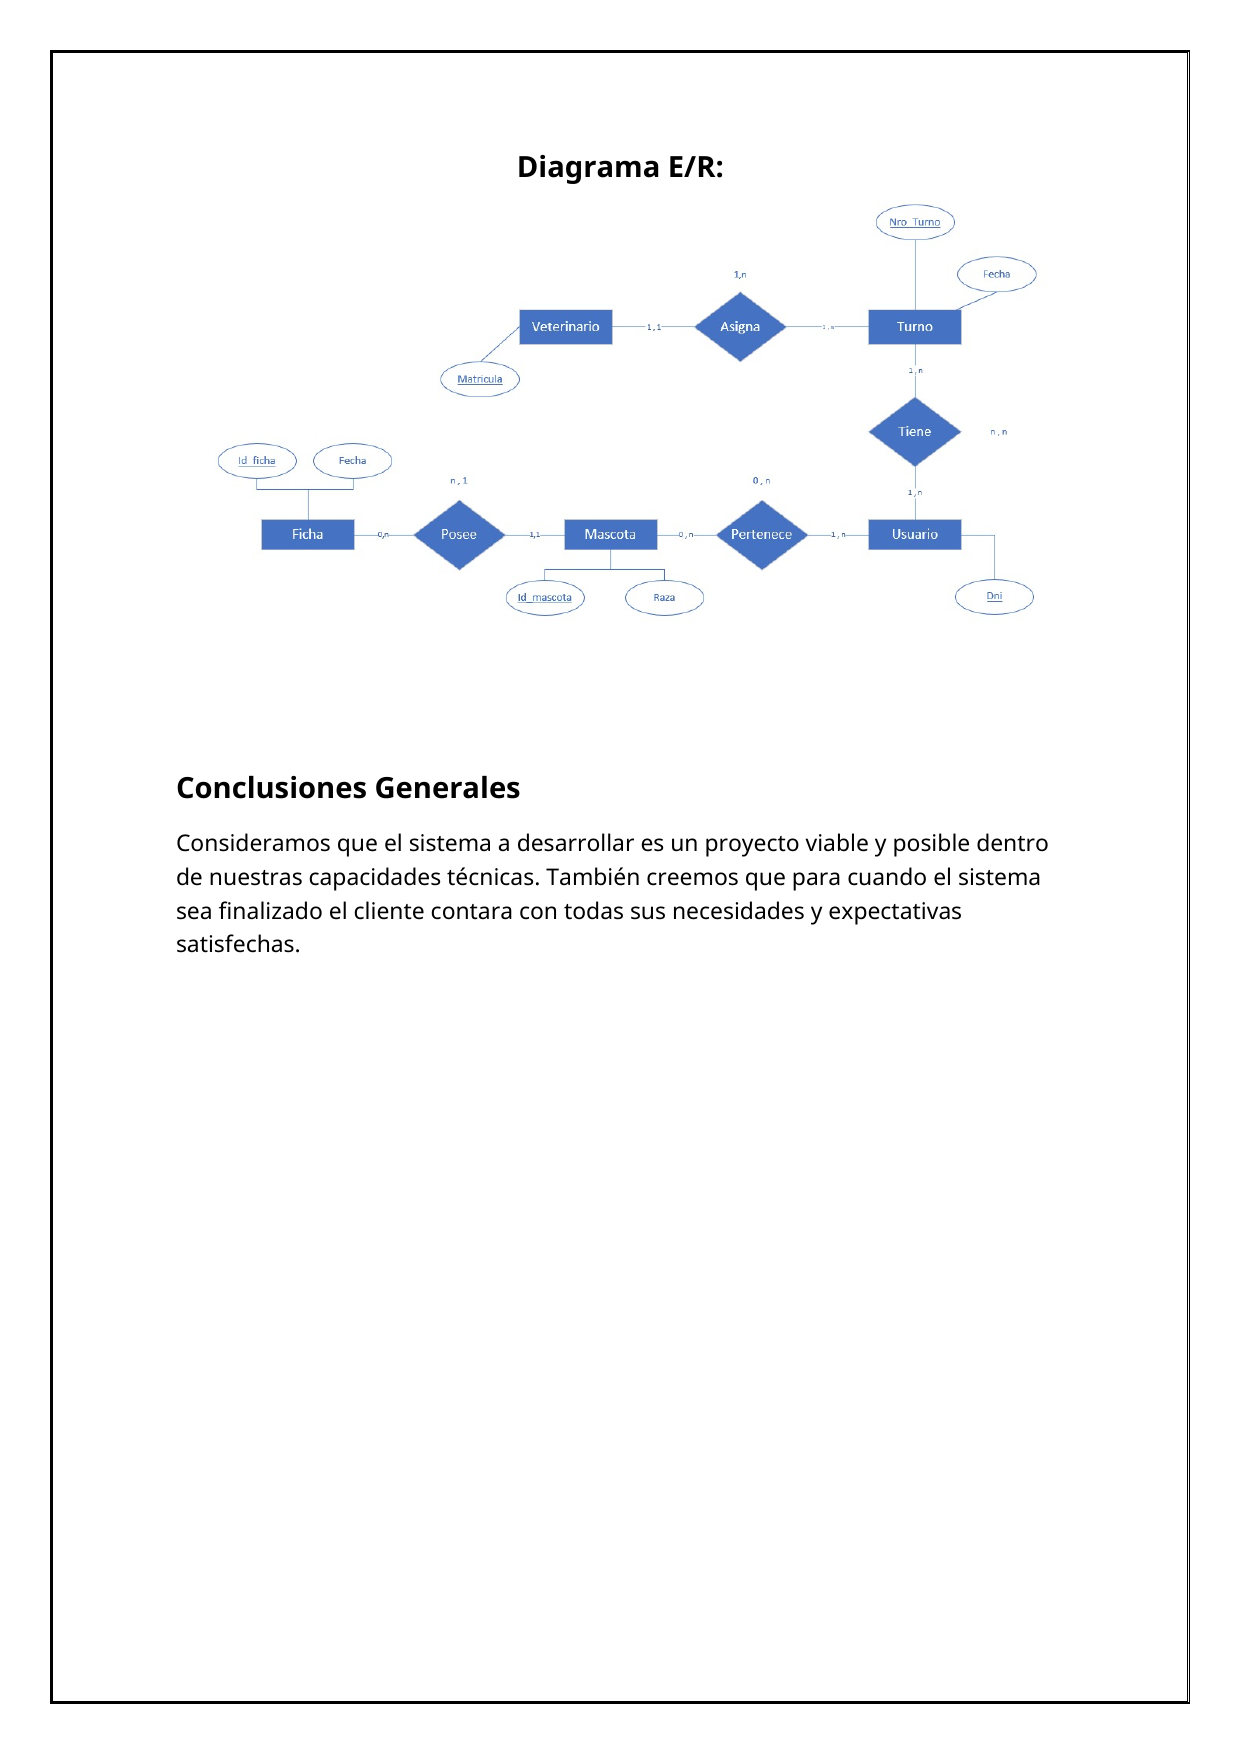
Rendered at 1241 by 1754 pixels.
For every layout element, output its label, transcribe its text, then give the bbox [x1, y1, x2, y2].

text Consideramos que el sistema a desarrollar es un proyecto viable y posible dentro de nuestras capacidades técnicas. También creemos que para cuando el sistema sea finalizado el cliente contara con todas sus necesidades y expectativas satisfechas. [176, 827, 1064, 959]
picture [177, 188, 1063, 630]
text Conclusiones Generales [176, 768, 1064, 807]
